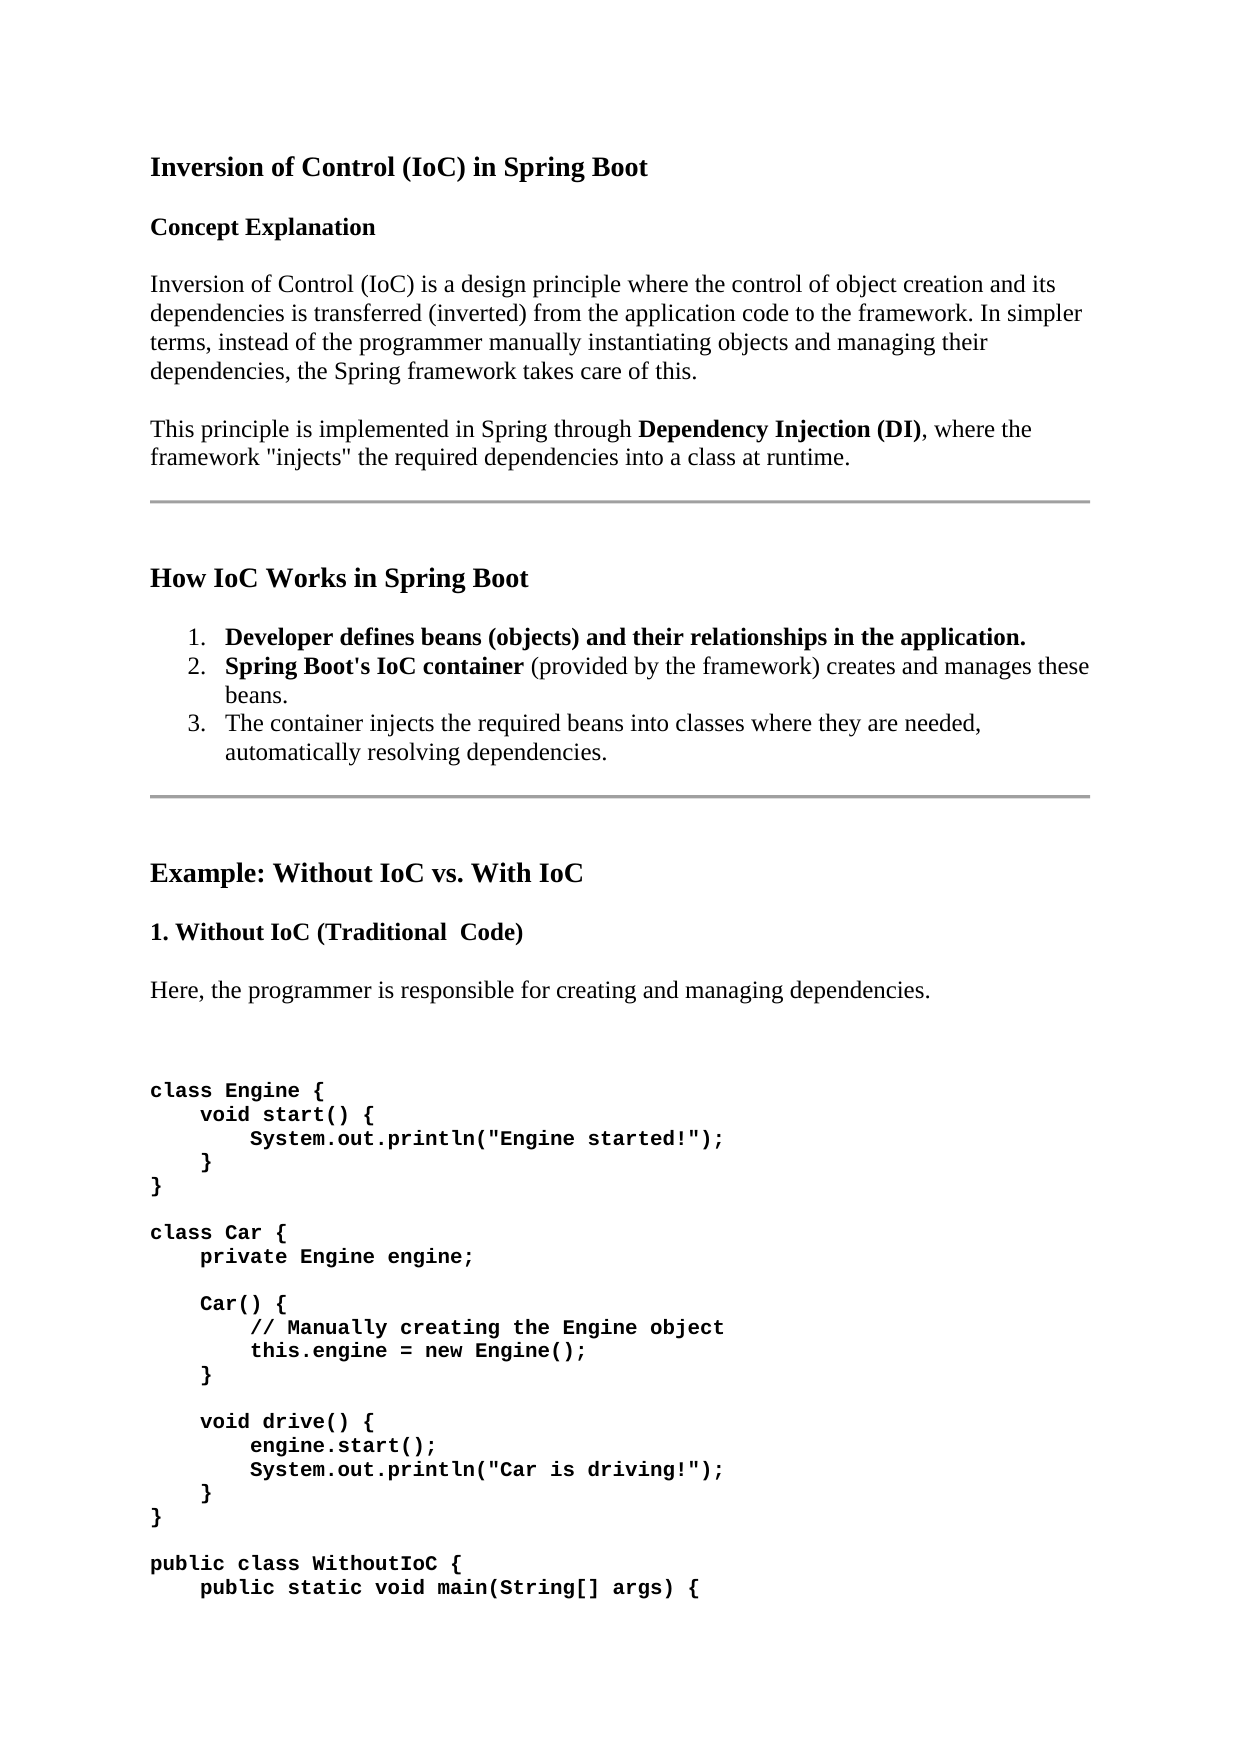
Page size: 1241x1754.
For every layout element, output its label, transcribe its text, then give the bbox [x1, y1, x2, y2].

text public static void main(String[] args) { [150, 1577, 1090, 1601]
text Here, the programmer is responsible for creating and managing dependencies. [150, 975, 1090, 1004]
text void drive() { [150, 1411, 1090, 1435]
list Developer defines beans (objects) and their relationships in the application. [187, 622, 1090, 651]
text 1. Without IoC (Traditional Code) [150, 917, 1090, 946]
text } [150, 1506, 1090, 1529]
text class Engine { [150, 1080, 1090, 1104]
text System.out.println("Car is driving!"); [150, 1459, 1090, 1482]
text Concept Explanation [150, 212, 1090, 240]
text System.out.println("Engine started!"); [150, 1128, 1090, 1151]
text void start() { [150, 1104, 1090, 1128]
text Inversion of Control (IoC) is a design principle where the control of object creation and its dependencies is transferred (inverted) from the application code to the framework. In simpler terms, instead of the programmer manually instantiating objects and managing their dependencies, the Spring framework takes care of this. [150, 269, 1090, 384]
text engine.start(); [150, 1435, 1090, 1459]
text // Manually creating the Engine object [150, 1317, 1090, 1340]
list Spring Boot's IoC container (provided by the framework) creates and manages these beans. [187, 651, 1090, 708]
text } [150, 1175, 1090, 1198]
text Example: Without IoC vs. With IoC [150, 856, 1090, 888]
list The container injects the required beans into classes where they are needed, automatically resolving dependencies. [187, 708, 1090, 766]
text How IoC Works in Spring Boot [150, 561, 1090, 593]
text Inversion of Control (IoC) in Spring Boot [150, 150, 1090, 182]
text } [150, 1151, 1090, 1175]
text Car() { [150, 1293, 1090, 1317]
text public class WithoutIoC { [150, 1553, 1090, 1577]
text This principle is implemented in Spring through Dependency Injection (DI), where the framework "injects" the required dependencies into a class at runtime. [150, 414, 1090, 471]
text private Engine engine; [150, 1246, 1090, 1269]
text } [150, 1364, 1090, 1388]
text this.engine = new Engine(); [150, 1340, 1090, 1364]
text class Car { [150, 1222, 1090, 1246]
text } [150, 1482, 1090, 1506]
